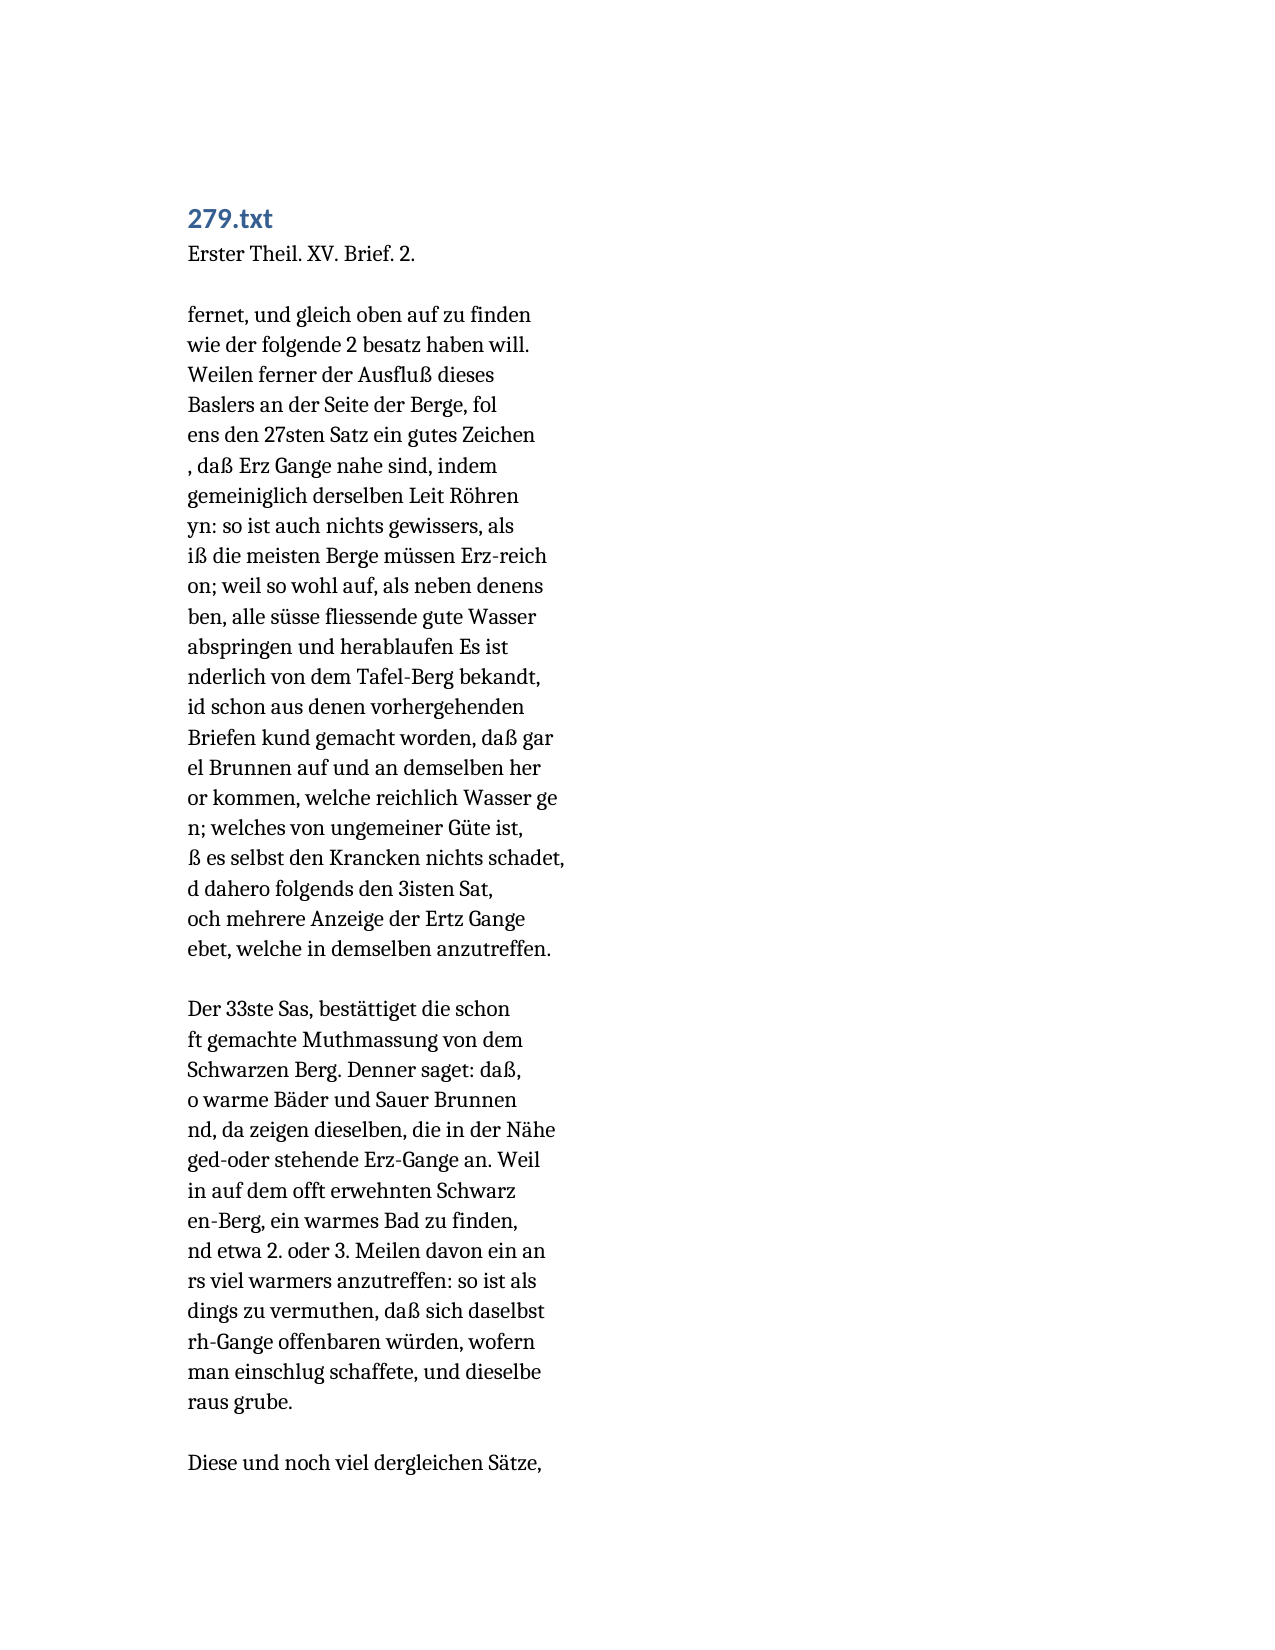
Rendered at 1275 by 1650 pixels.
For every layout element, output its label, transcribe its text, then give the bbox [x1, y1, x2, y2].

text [187, 241, 1087, 1476]
subtitle 279.txt [187, 200, 1087, 236]
